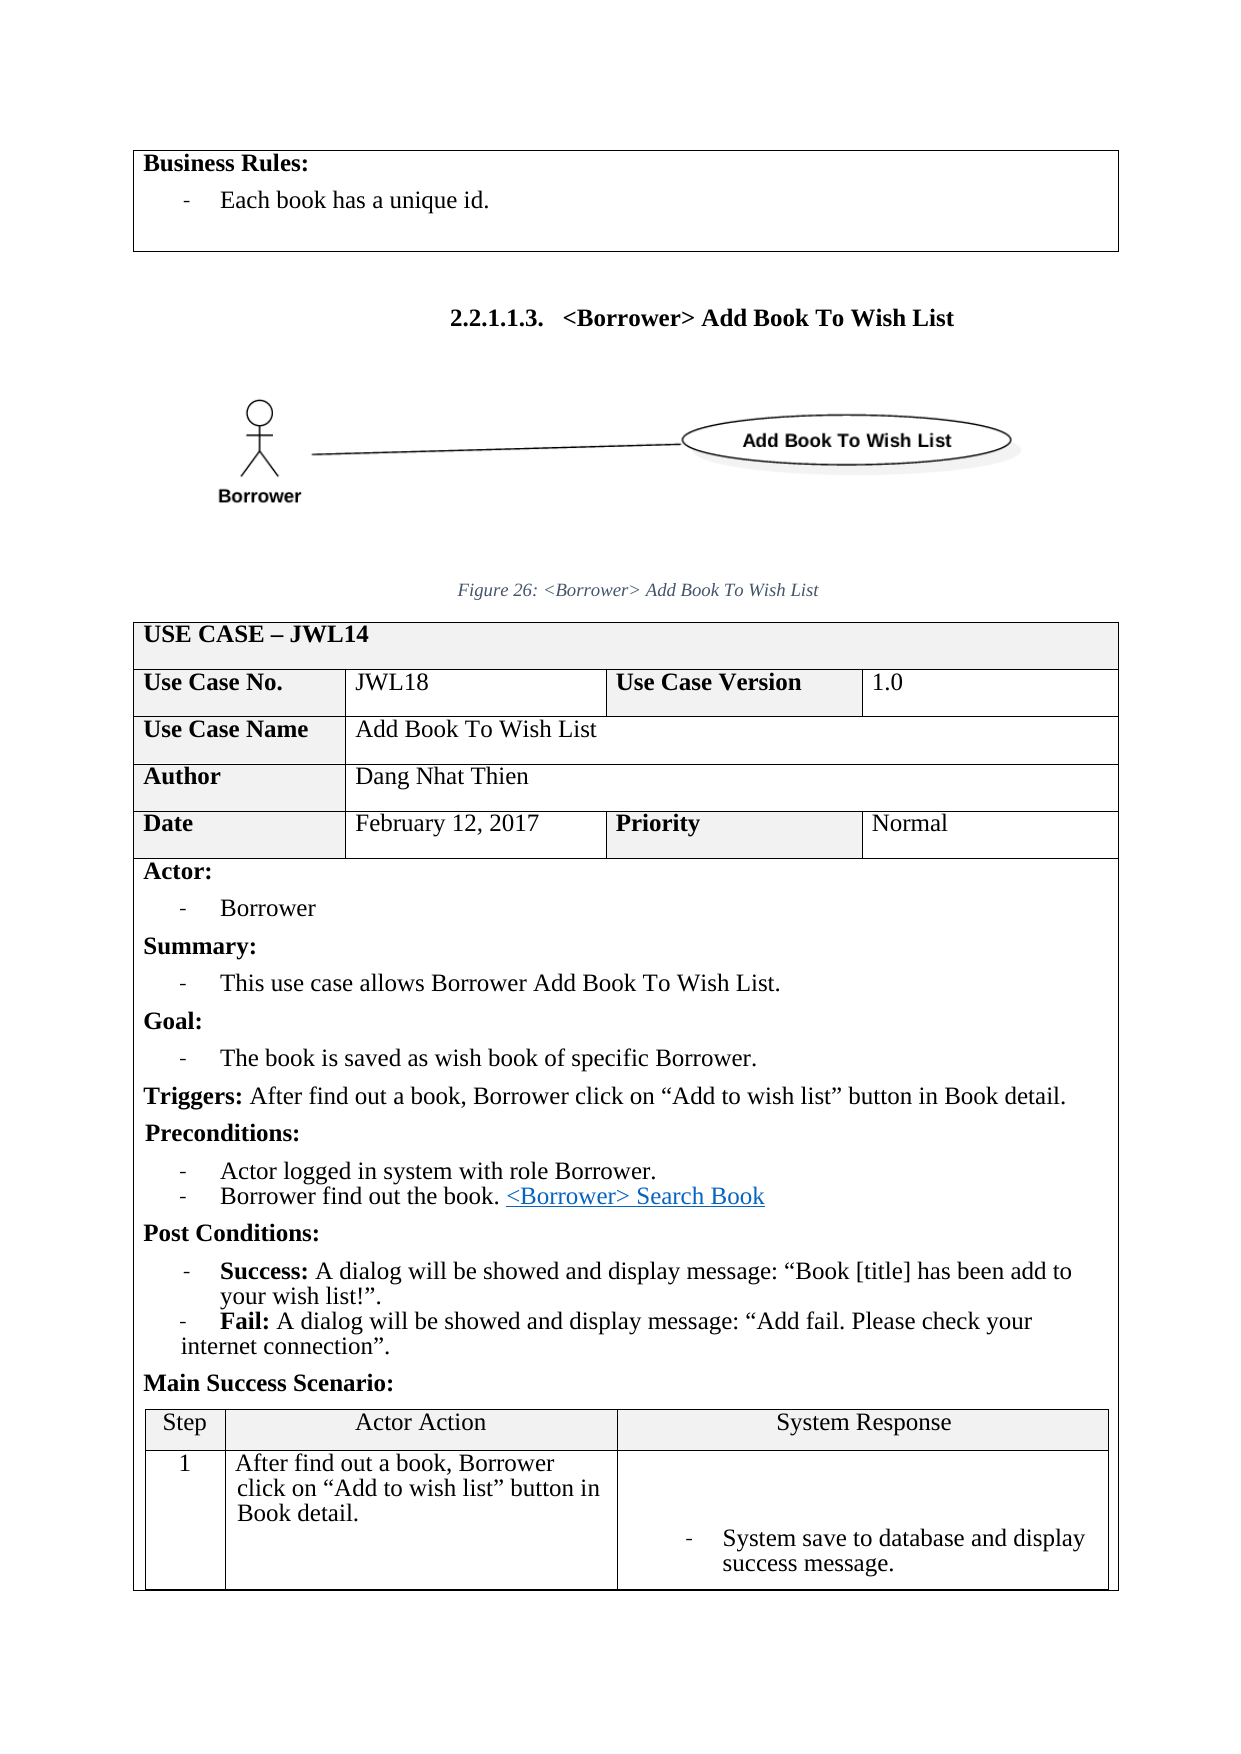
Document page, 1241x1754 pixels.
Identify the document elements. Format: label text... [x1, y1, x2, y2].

text Figure 26: <Borrower> Add Book To Wish List [187, 579, 1090, 601]
table_cell JWL18 [346, 670, 606, 716]
table_header USE CASE – JWL14 [134, 623, 1118, 669]
table_cell Dang Nhat Thien [346, 765, 1118, 811]
picture [199, 333, 1041, 561]
table_cell Normal [863, 812, 1118, 858]
table_cell Use Case No. [134, 670, 345, 716]
table_cell Add Book To Wish List [346, 717, 1118, 763]
table_cell Author [134, 765, 345, 811]
table_cell Use Case Version [607, 670, 862, 716]
table_cell Priority [607, 812, 862, 858]
table_cell Use Case Name [134, 717, 345, 763]
subtitle <Borrower> Add Book To Wish List [450, 303, 1090, 332]
table_cell February 12, 2017 [346, 812, 606, 858]
table_cell Date [134, 812, 345, 858]
table_cell 1.0 [863, 670, 1118, 716]
